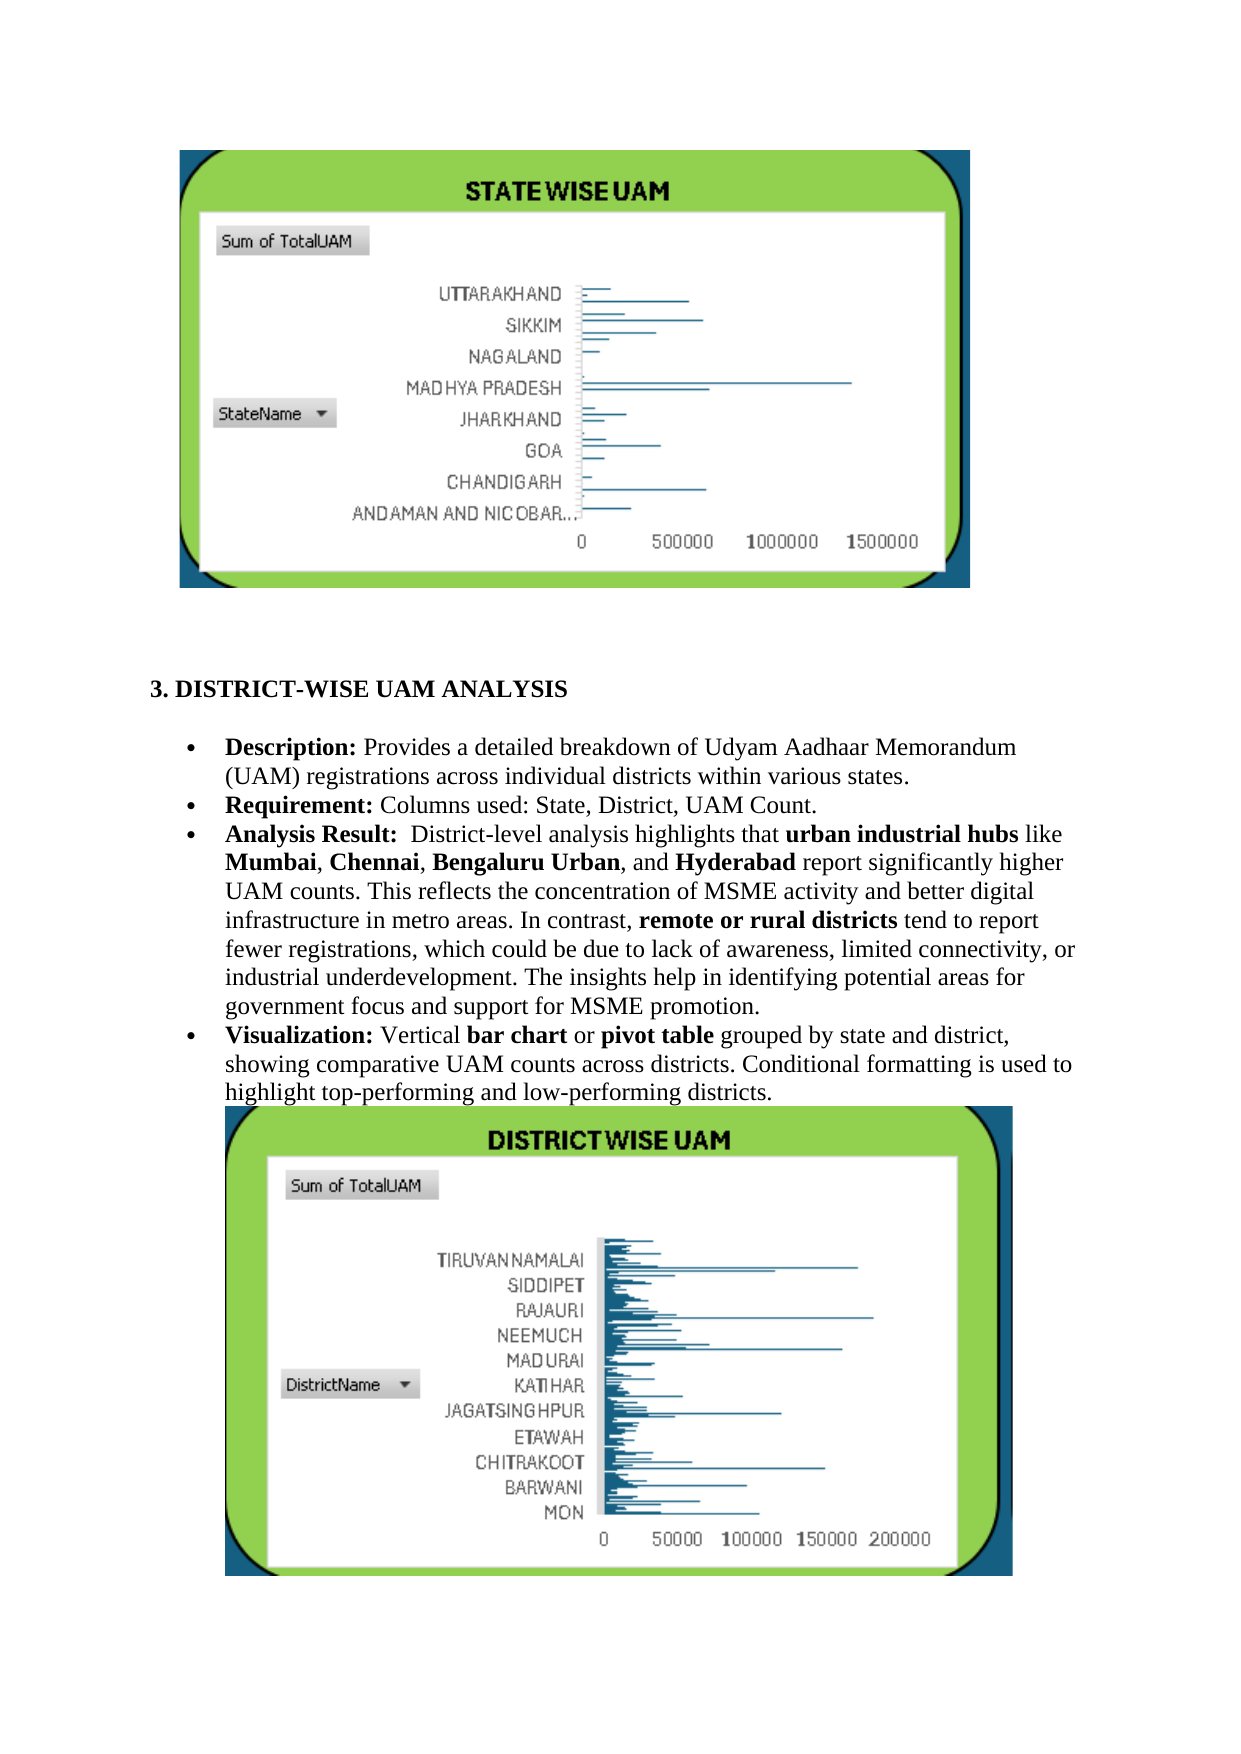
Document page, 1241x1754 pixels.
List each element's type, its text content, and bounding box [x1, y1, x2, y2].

list Analysis Result: District-level analysis highlights that urban industrial hubs like Mumbai, Chennai, Bengaluru Urban, and Hyderabad report significantly higher UAM counts. This reflects the concentration of MSME activity and better digital infrastructure in metro areas. In contrast, remote or rural districts tend to report fewer registrations, which could be due to lack of awareness, limited connectivity, or industrial underdevelopment. The insights help in identifying potential areas for government focus and support for MSME promotion. [187, 819, 1090, 1020]
list Requirement: Columns used: State, District, UAM Count. [187, 790, 1090, 819]
text 3. DISTRICT-WISE UAM ANALYSIS [150, 674, 1090, 703]
picture [225, 1106, 1013, 1576]
list Description: Provides a detailed breakdown of Udyam Aadhaar Memorandum (UAM) registrations across individual districts within various states. [187, 732, 1090, 790]
picture [179, 150, 971, 588]
